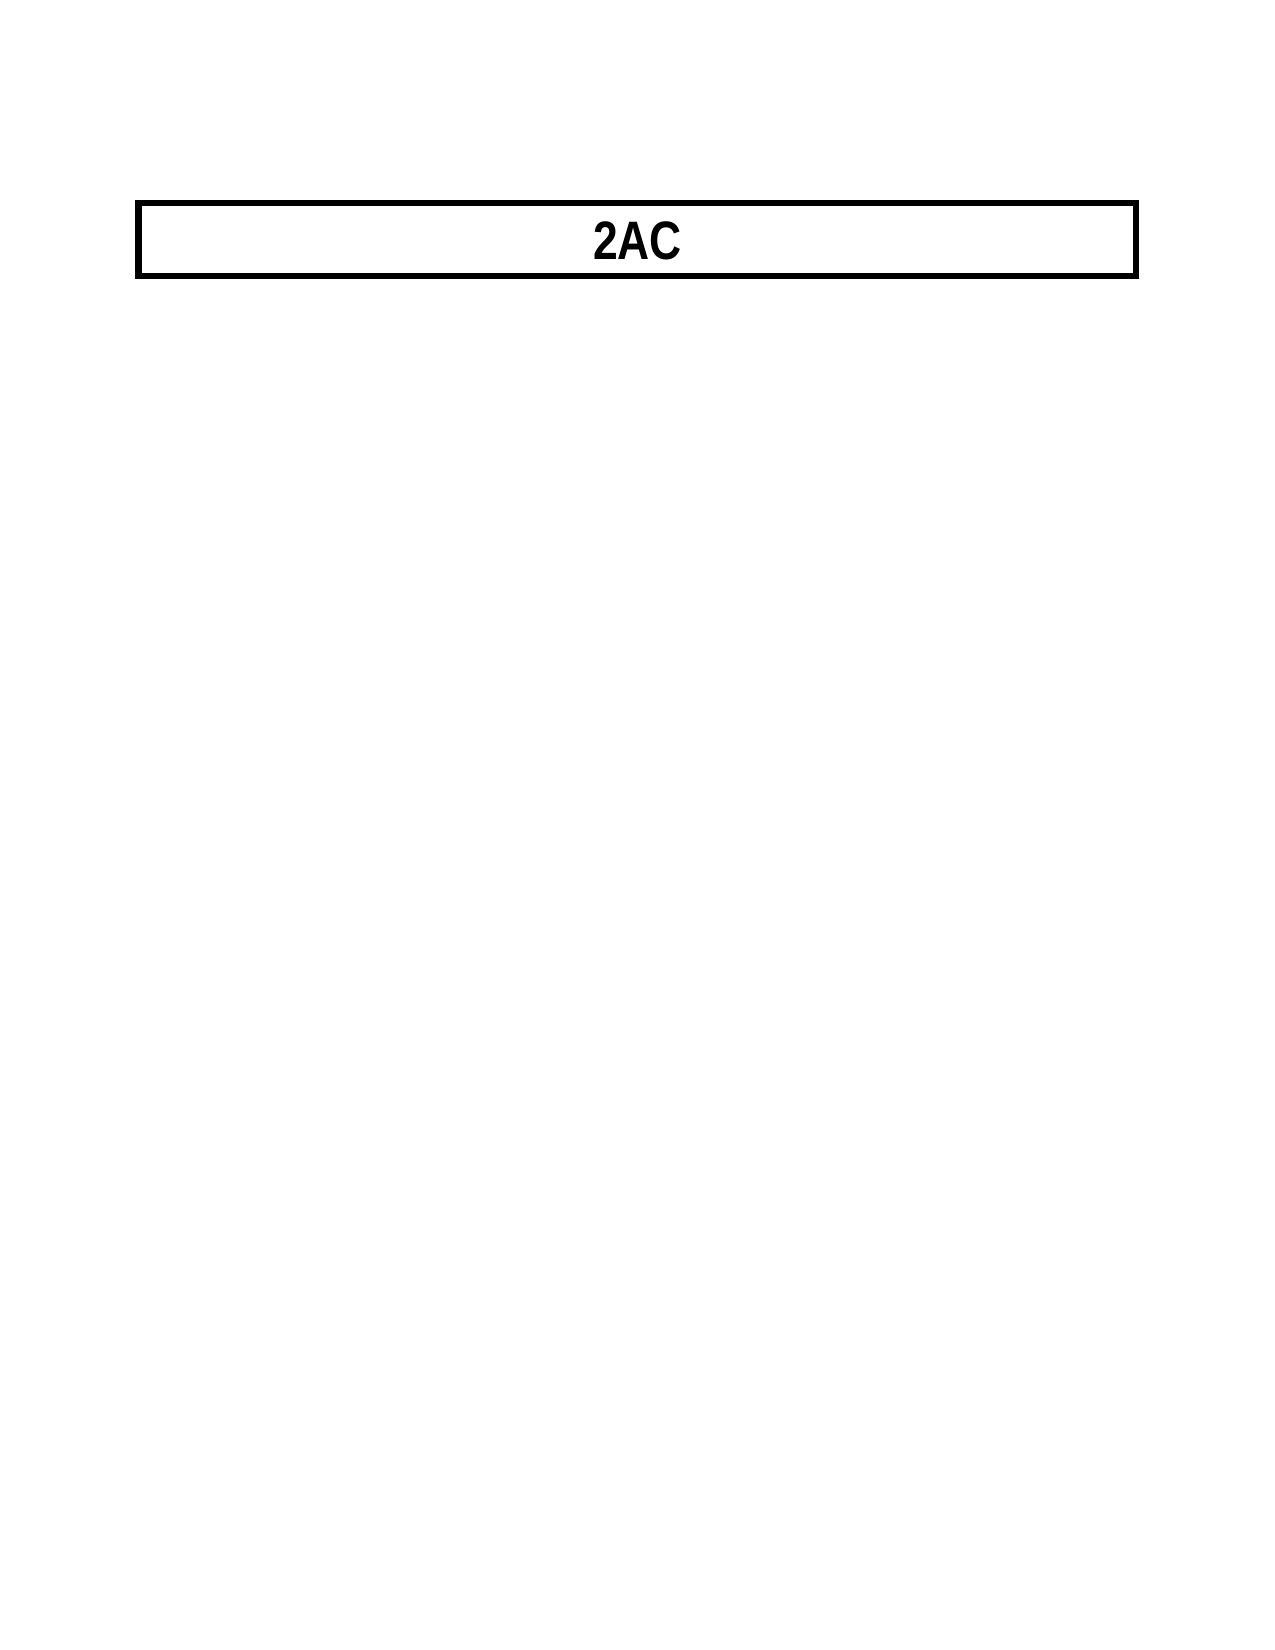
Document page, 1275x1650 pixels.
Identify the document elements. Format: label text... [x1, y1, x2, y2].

subtitle 2AC [142, 206, 1133, 273]
